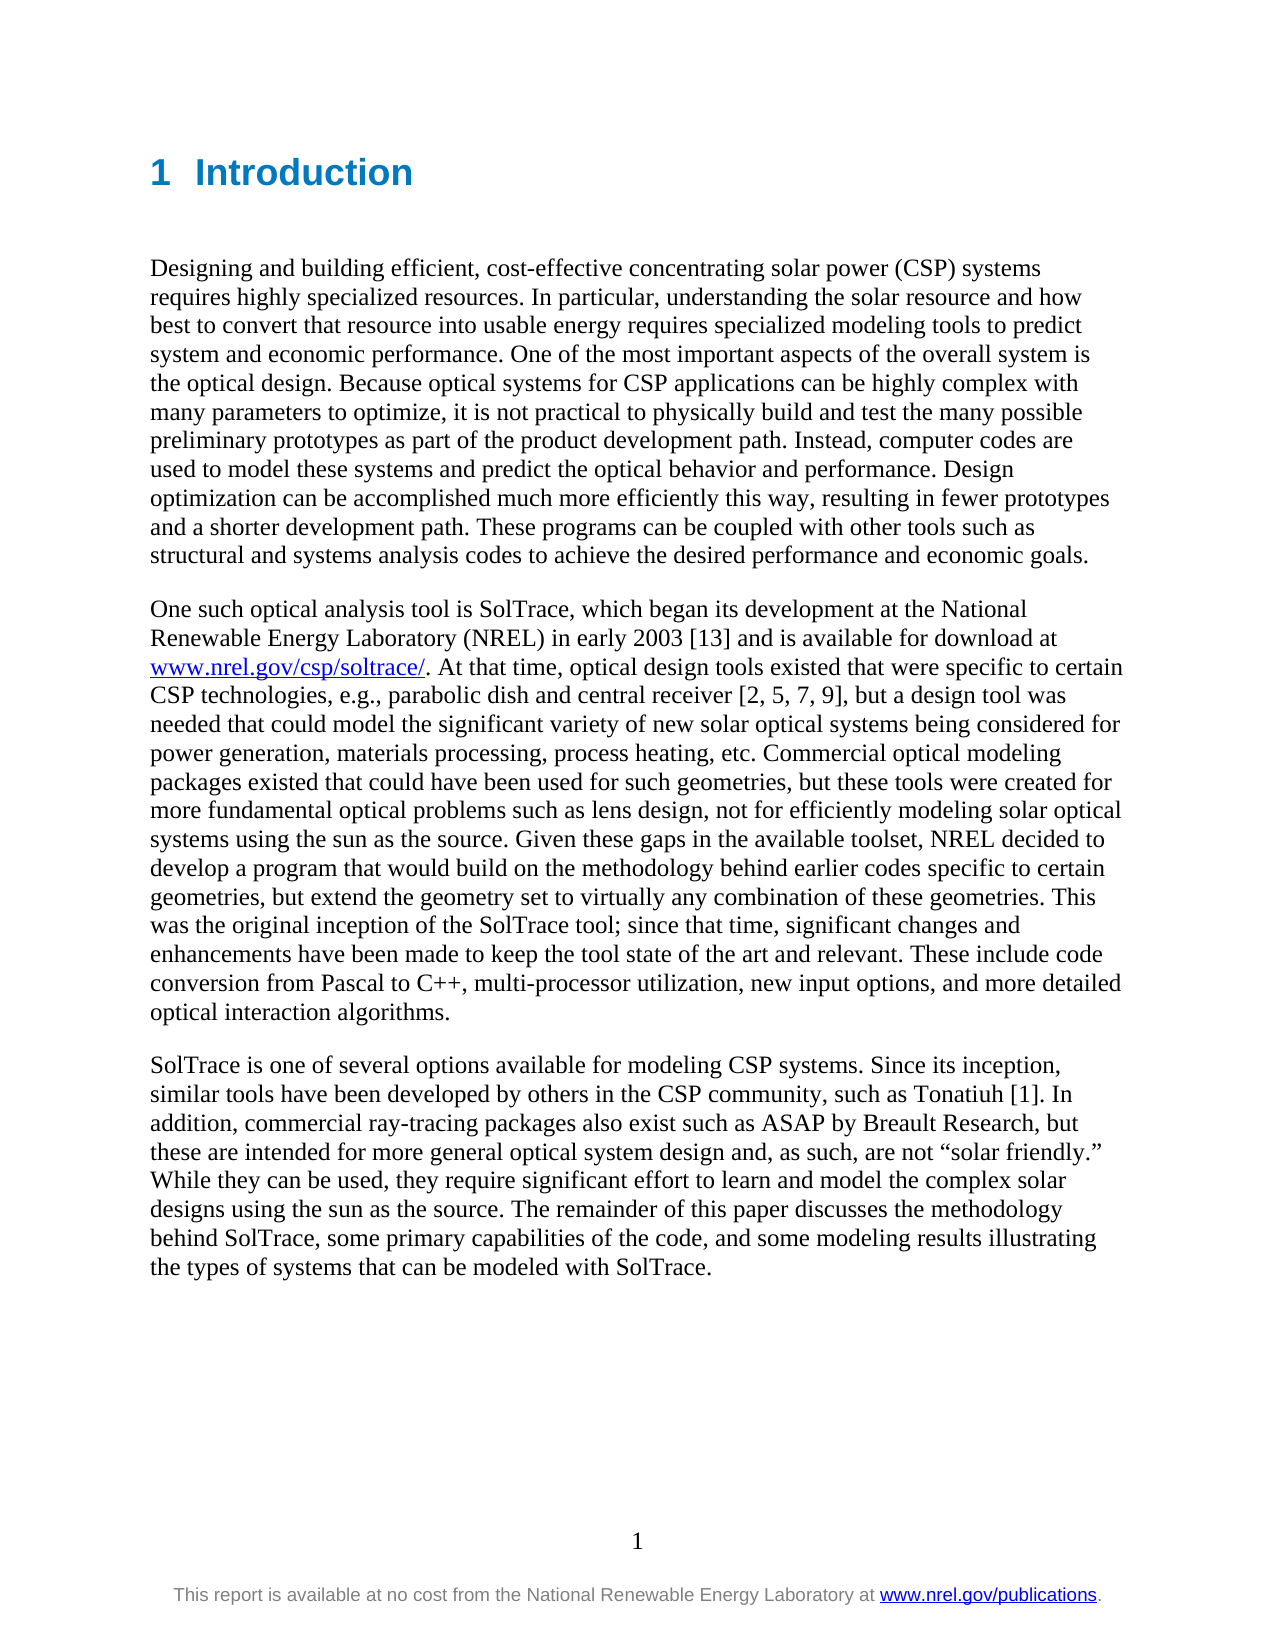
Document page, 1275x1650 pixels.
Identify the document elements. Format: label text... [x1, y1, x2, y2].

text Designing and building efficient, cost-effective concentrating solar power (CSP) systems requires highly specialized resources. In particular, understanding the solar resource and how best to convert that resource into usable energy requires specialized modeling tools to predict system and economic performance. One of the most important aspects of the overall system is the optical design. Because optical systems for CSP applications can be highly complex with many parameters to optimize, it is not practical to physically build and test the many possible preliminary prototypes as part of the product development path. Instead, computer codes are used to model these systems and predict the optical behavior and performance. Design optimization can be accomplished much more efficiently this way, resulting in fewer prototypes and a shorter development path. These programs can be coupled with other tools such as structural and systems analysis codes to achieve the desired performance and economic goals. [150, 253, 1125, 569]
text Introduction [150, 150, 1125, 193]
text One such optical analysis tool is SolTrace, which began its development at the National Renewable Energy Laboratory (NREL) in early 2003 [13] and is available for download at www.nrel.gov/csp/soltrace/. At that time, optical design tools existed that were specific to certain CSP technologies, e.g., parabolic dish and central receiver [2, 5, 7, 9], but a design tool was needed that could model the significant variety of new solar optical systems being considered for power generation, materials processing, process heating, etc. Commercial optical modeling packages existed that could have been used for such geometries, but these tools were created for more fundamental optical problems such as lens design, not for efficiently modeling solar optical systems using the sun as the source. Given these gaps in the available toolset, NREL decided to develop a program that would build on the methodology behind earlier codes specific to certain geometries, but extend the geometry set to virtually any combination of these geometries. This was the original inception of the SolTrace tool; since that time, significant changes and enhancements have been made to keep the tool state of the art and relevant. These include code conversion from Pascal to C++, multi-processor utilization, new input options, and more detailed optical interaction algorithms. [150, 594, 1125, 1026]
text SolTrace is one of several options available for modeling CSP systems. Since its inception, similar tools have been developed by others in the CSP community, such as Tonatiuh [1]. In addition, commercial ray-tracing packages also exist such as ASAP by Breault Research, but these are intended for more general optical system design and, as such, are not “solar friendly.” While they can be used, they require significant effort to learn and model the complex solar designs using the sun as the source. The remainder of this paper discusses the methodology behind SolTrace, some primary capabilities of the code, and some modeling results illustrating the types of systems that can be modeled with SolTrace. [150, 1051, 1125, 1281]
